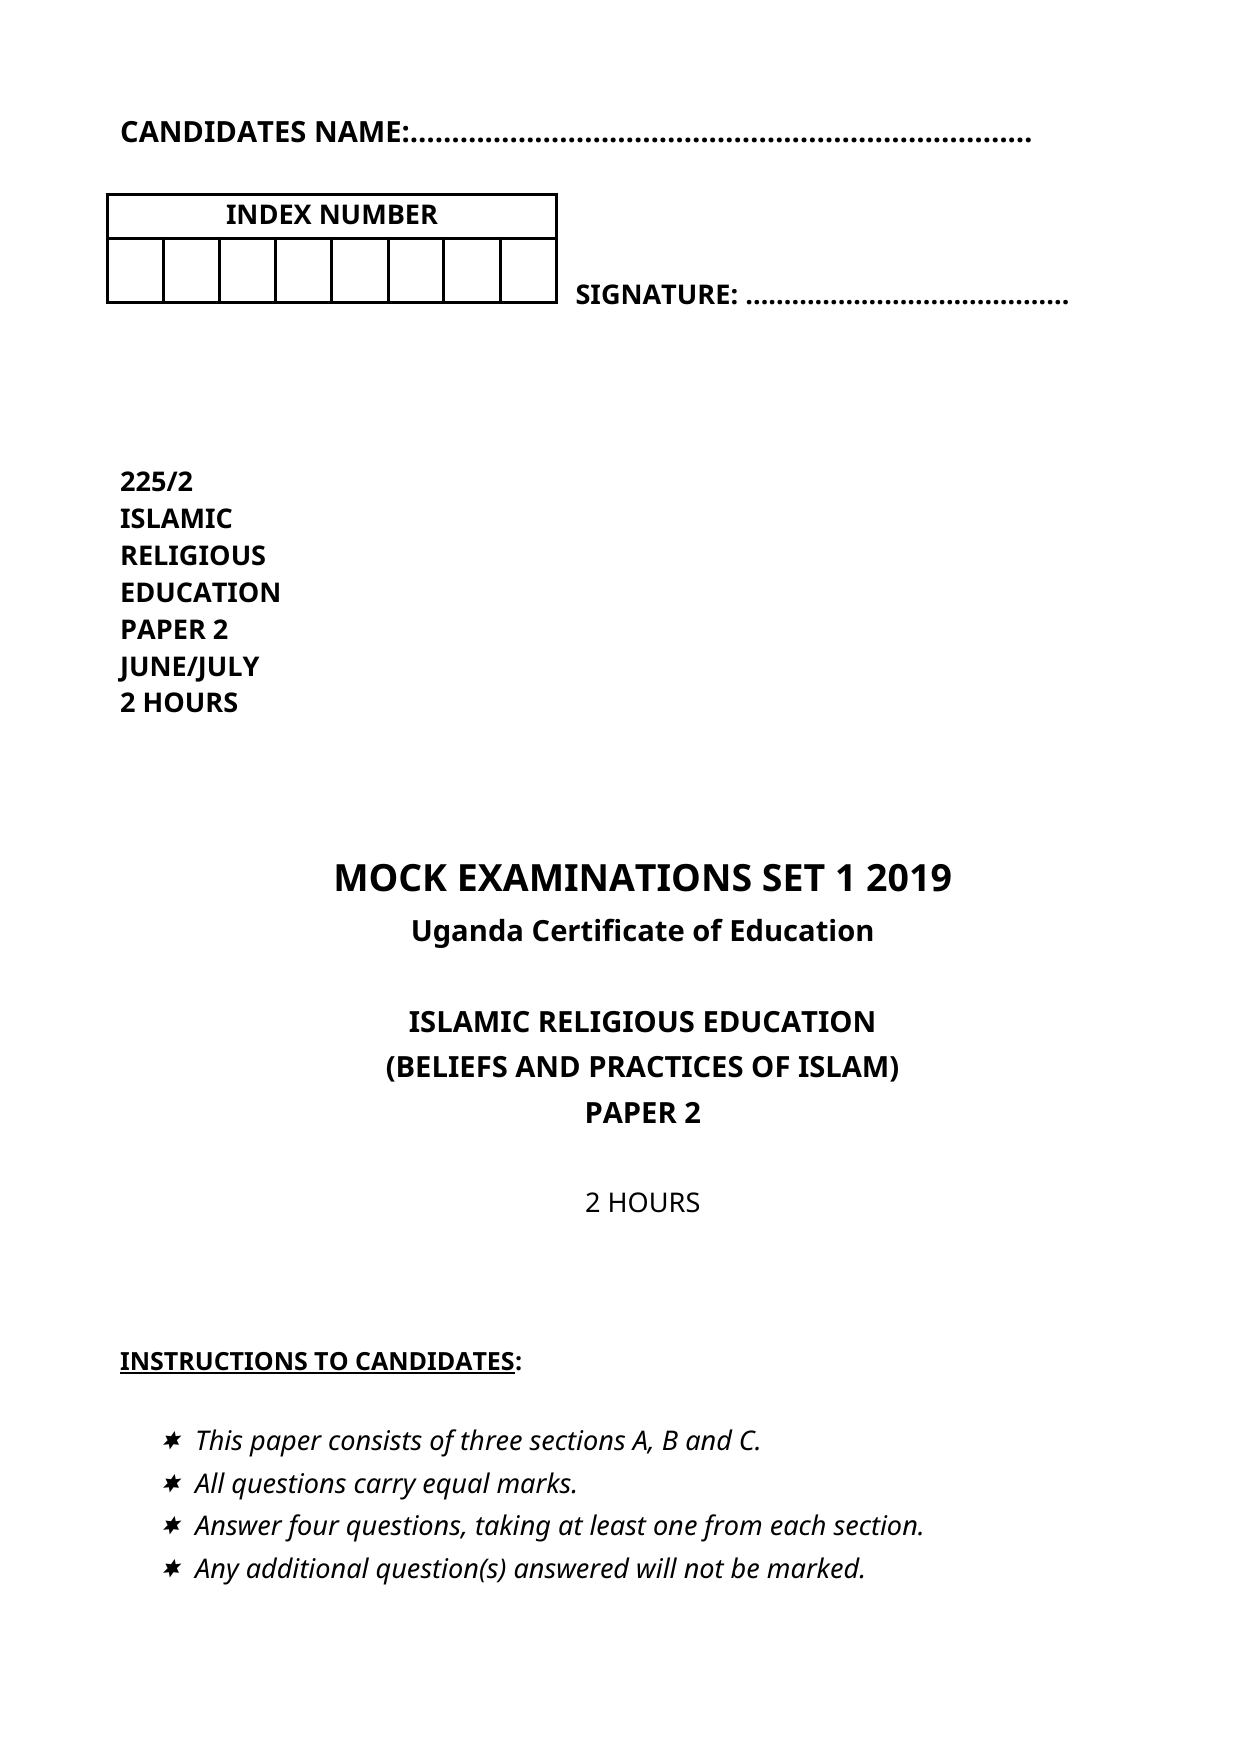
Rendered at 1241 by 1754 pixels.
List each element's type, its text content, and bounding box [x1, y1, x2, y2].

table_cell [390, 240, 442, 301]
text CANDIDATES NAME:………………………………………………………………… [120, 111, 1165, 151]
list Answer four questions, taking at least one from each section. [157, 1507, 1165, 1543]
table_cell [502, 240, 555, 301]
text EDUCATION [120, 573, 1165, 610]
text Uganda Certificate of Education [120, 910, 1165, 949]
table_cell [333, 240, 387, 301]
table_header INDEX NUMBER [109, 196, 555, 237]
table_cell [165, 240, 218, 301]
list Any additional question(s) answered will not be marked. [157, 1549, 1165, 1586]
text 225/2 [120, 463, 1165, 499]
table_cell [277, 240, 330, 301]
text SIGNATURE: …………………………………… [120, 276, 1165, 312]
text INSTRUCTIONS TO CANDIDATES: [120, 1343, 1165, 1378]
table_cell [445, 240, 499, 301]
table_cell [221, 240, 274, 301]
text PAPER 2 [120, 1092, 1165, 1132]
text 2 HOURS [120, 1184, 1165, 1221]
table_cell [109, 240, 162, 301]
text (BELIEFS AND PRACTICES OF ISLAM) [120, 1047, 1165, 1086]
text RELIGIOUS [120, 536, 1165, 573]
text JUNE/JULY [120, 647, 1165, 684]
text MOCK EXAMINATIONS SET 1 2019 [120, 851, 1165, 902]
text 2 HOURS [120, 684, 1165, 721]
list This paper consists of three sections A, B and C. [157, 1422, 1165, 1459]
list All questions carry equal marks. [157, 1464, 1165, 1501]
text PAPER 2 [120, 610, 1165, 647]
text ISLAMIC RELIGIOUS EDUCATION [120, 1001, 1165, 1041]
text ISLAMIC [120, 499, 1165, 536]
